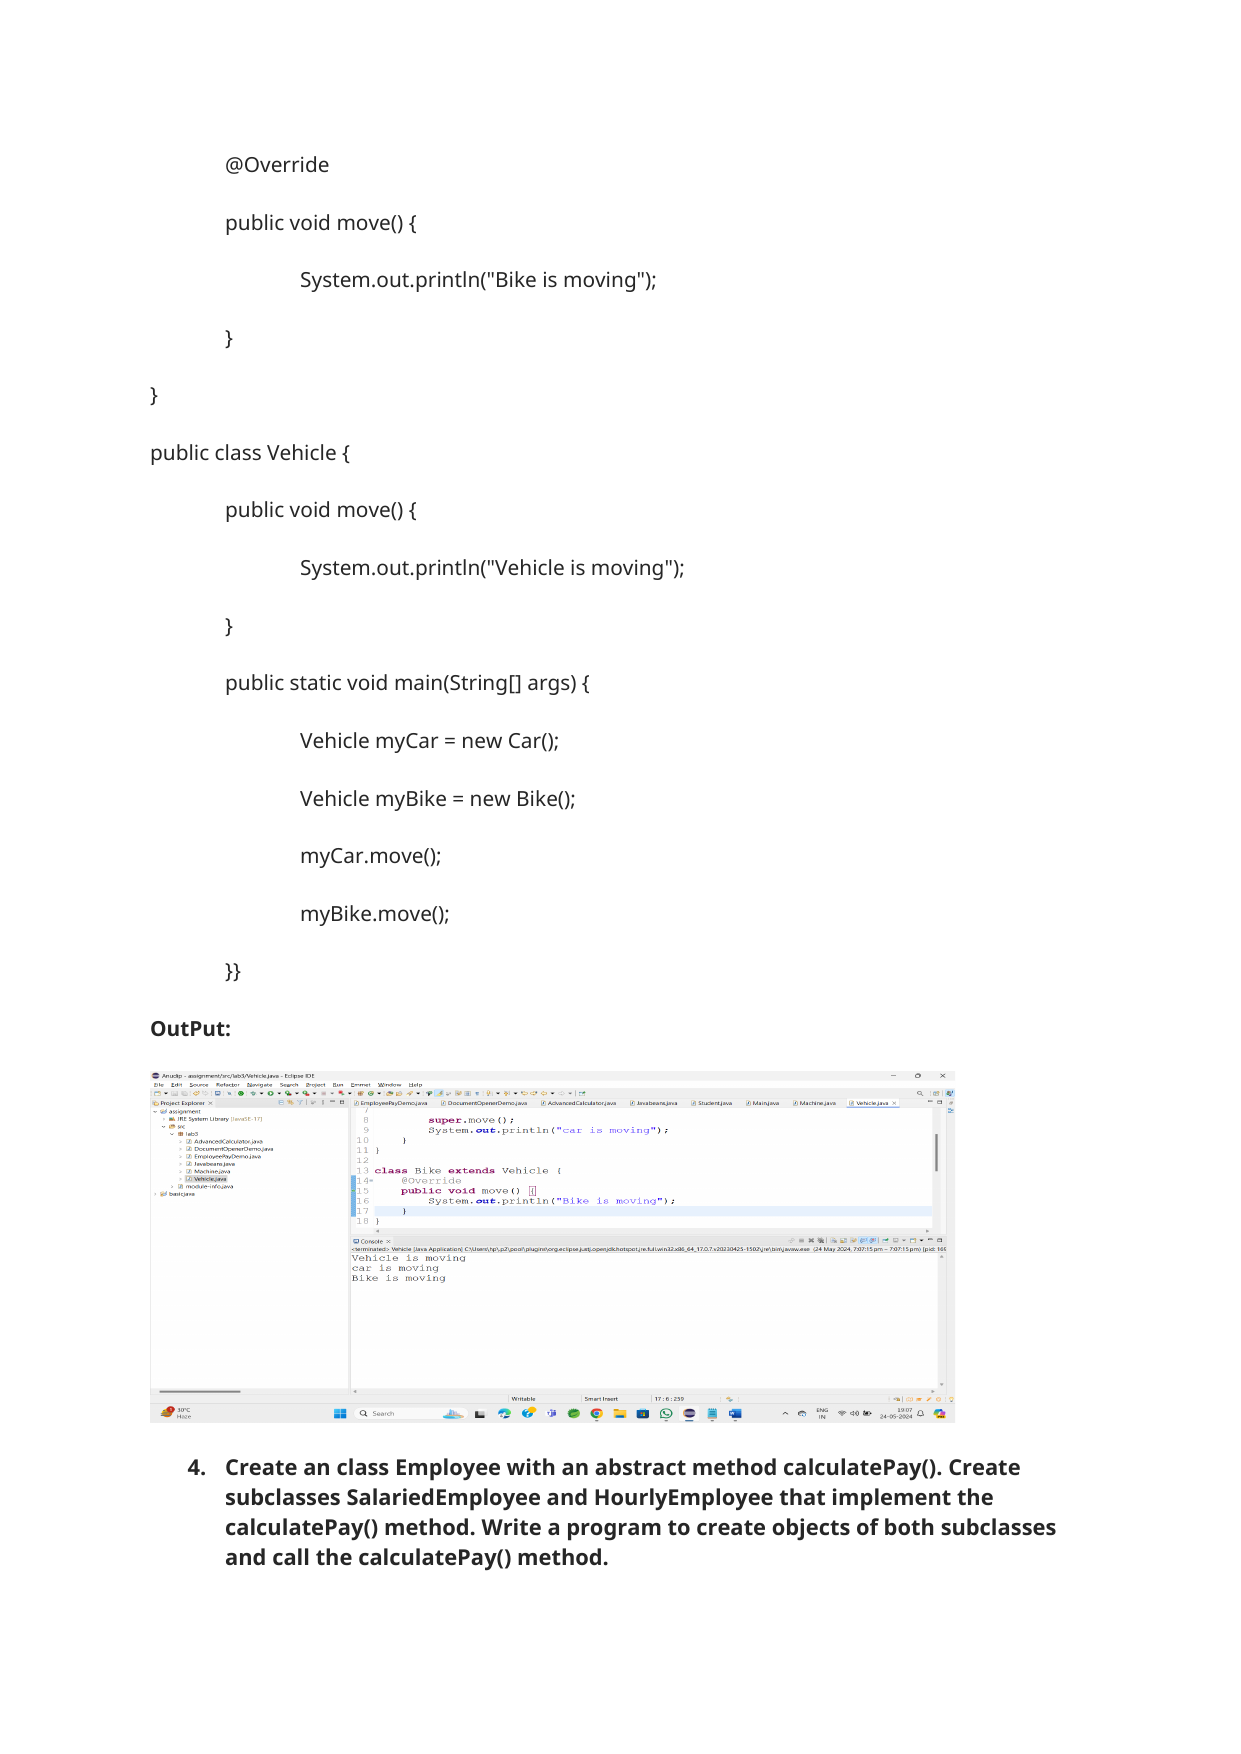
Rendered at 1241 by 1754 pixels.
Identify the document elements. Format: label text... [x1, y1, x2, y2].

text public class Vehicle { [150, 438, 1090, 466]
text }} [150, 956, 1090, 985]
text myCar.move(); [150, 841, 1090, 870]
text public void move() { [150, 496, 1090, 524]
text System.out.println("Vehicle is moving"); [150, 553, 1090, 582]
text } [150, 380, 1090, 409]
text } [150, 611, 1090, 639]
text System.out.println("Bike is moving"); [150, 265, 1090, 294]
text myBike.move(); [150, 899, 1090, 927]
text } [150, 323, 1090, 351]
list Create an class Employee with an abstract method calculatePay(). Create subclasses SalariedEmployee and HourlyEmployee that implement the calculatePay() method. Write a program to create objects of both subclasses and call the calculatePay() method. [187, 1452, 1090, 1571]
text public void move() { [150, 208, 1090, 236]
picture [150, 1071, 955, 1423]
text OutPut: [150, 1014, 1090, 1042]
text Vehicle myCar = new Car(); [150, 726, 1090, 754]
text Vehicle myBike = new Bike(); [150, 784, 1090, 812]
text @Override [150, 150, 1090, 178]
text public static void main(String[] args) { [150, 668, 1090, 697]
